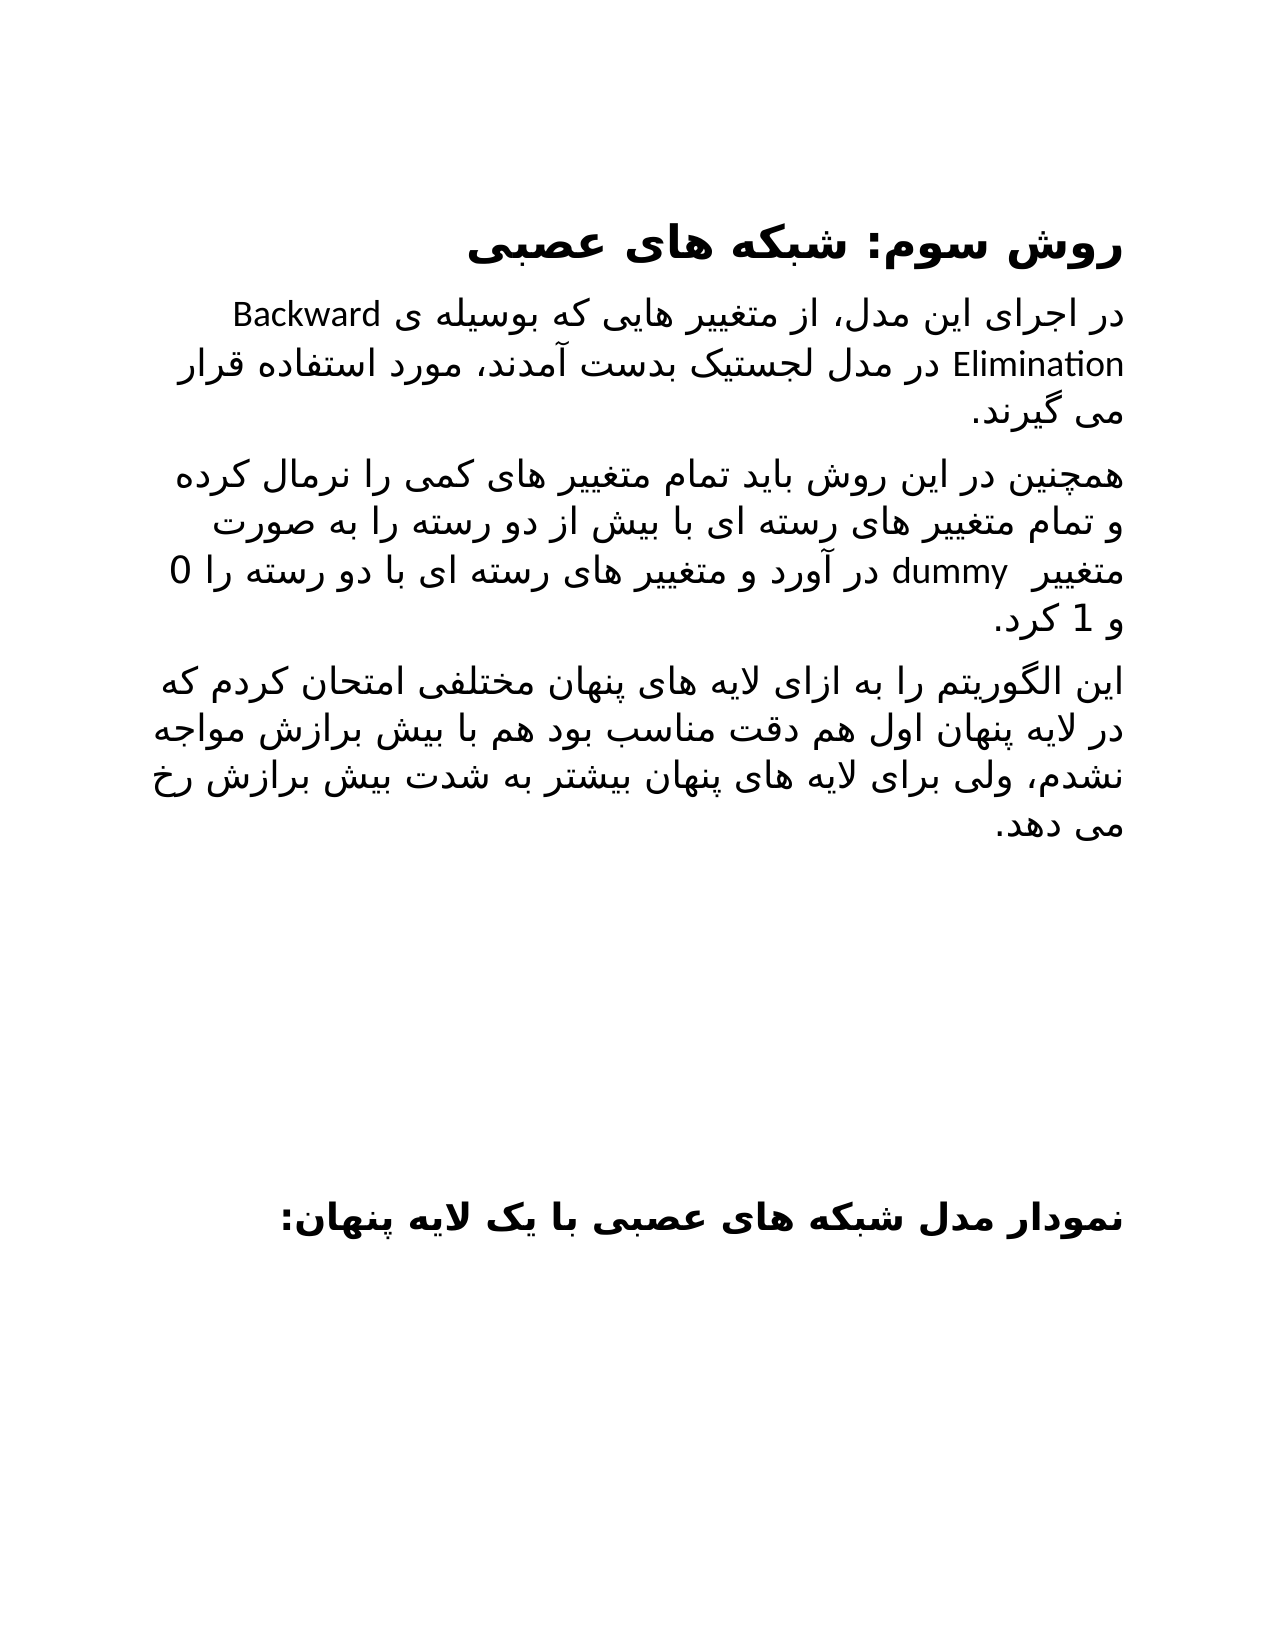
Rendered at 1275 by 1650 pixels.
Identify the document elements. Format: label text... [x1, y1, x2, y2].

text روش سوم: شبکه های عصبی [150, 216, 1125, 269]
text در اجرای این مدل، از متغییر هایی که بوسیله ی Backward Elimination در مدل لجستیک بدست آمدند، مورد استفاده قرار می گیرند. [150, 290, 1125, 433]
text همچنین در این روش باید تمام متغییر های کمی را نرمال کرده و تمام متغییر های رسته ای با بیش از دو رسته را به صورت متغییر dummy در آورد و متغییر های رسته ای با دو رسته را 0 و 1 کرد. [150, 453, 1125, 640]
text نمودار مدل شبکه های عصبی با یک لایه پنهان: [150, 1196, 1125, 1239]
text این الگوریتم را به ازای لایه های پنهان مختلفی امتحان کردم که در لایه پنهان اول هم دقت مناسب بود هم با بیش برازش مواجه نشدم، ولی برای لایه های پنهان بیشتر به شدت بیش برازش رخ می دهد. [150, 660, 1125, 845]
